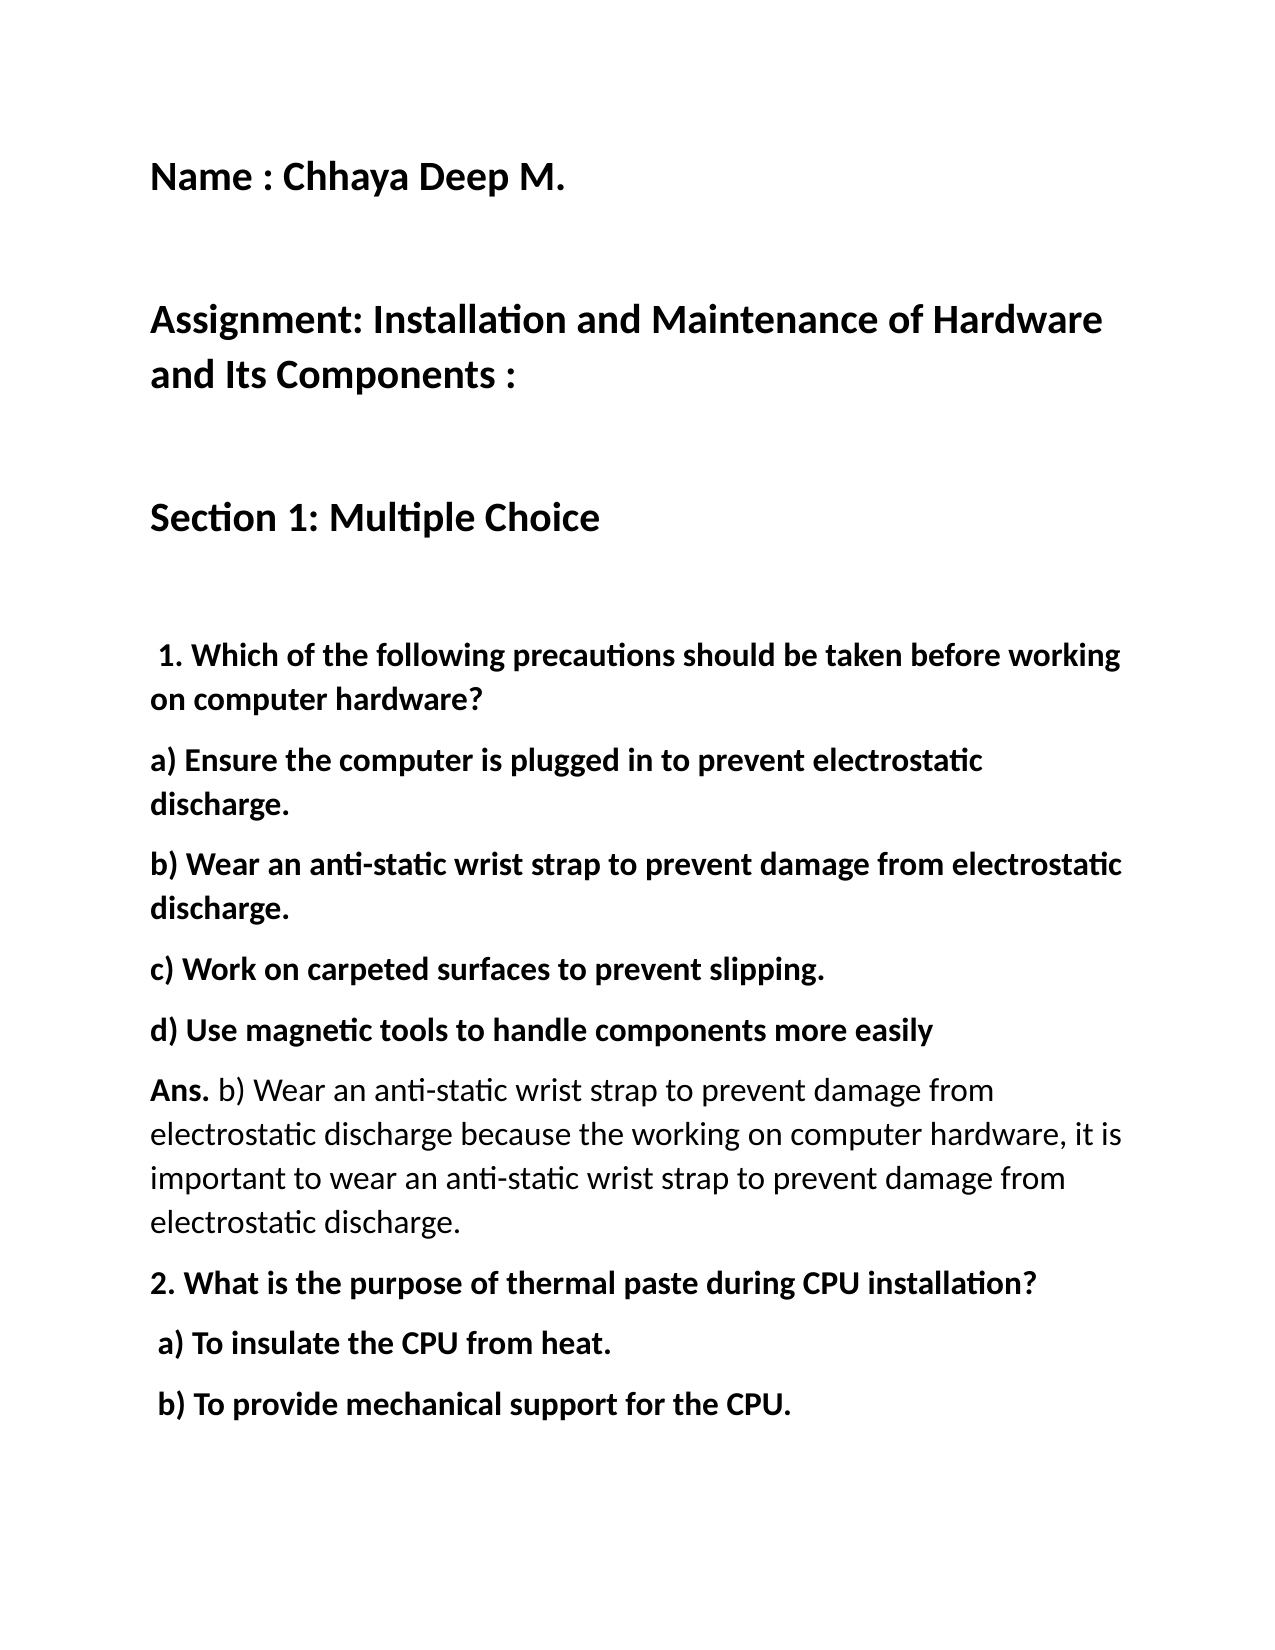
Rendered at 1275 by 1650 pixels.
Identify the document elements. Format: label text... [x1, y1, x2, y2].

text a) To insulate the CPU from heat. [150, 1322, 1125, 1363]
text a) Ensure the computer is plugged in to prevent electrostatic discharge. [150, 739, 1125, 823]
text Name : Chhaya Deep M. [150, 150, 1125, 201]
text Ans. b) Wear an anti-static wrist strap to prevent damage from electrostatic discharge because the working on computer hardware, it is important to wear an anti-static wrist strap to prevent damage from electrostatic discharge. [150, 1069, 1125, 1242]
text b) Wear an anti-static wrist strap to prevent damage from electrostatic discharge. [150, 843, 1125, 928]
text c) Work on carpeted surfaces to prevent slipping. [150, 948, 1125, 989]
text Assignment: Installation and Maintenance of Hardware and Its Components : [150, 293, 1125, 399]
text b) To provide mechanical support for the CPU. [150, 1383, 1125, 1424]
text 2. What is the purpose of thermal paste during CPU installation? [150, 1262, 1125, 1302]
text 1. Which of the following precautions should be taken before working on computer hardware? [150, 634, 1125, 719]
text d) Use magnetic tools to handle components more easily [150, 1009, 1125, 1049]
text Section 1: Multiple Choice [150, 491, 1125, 542]
